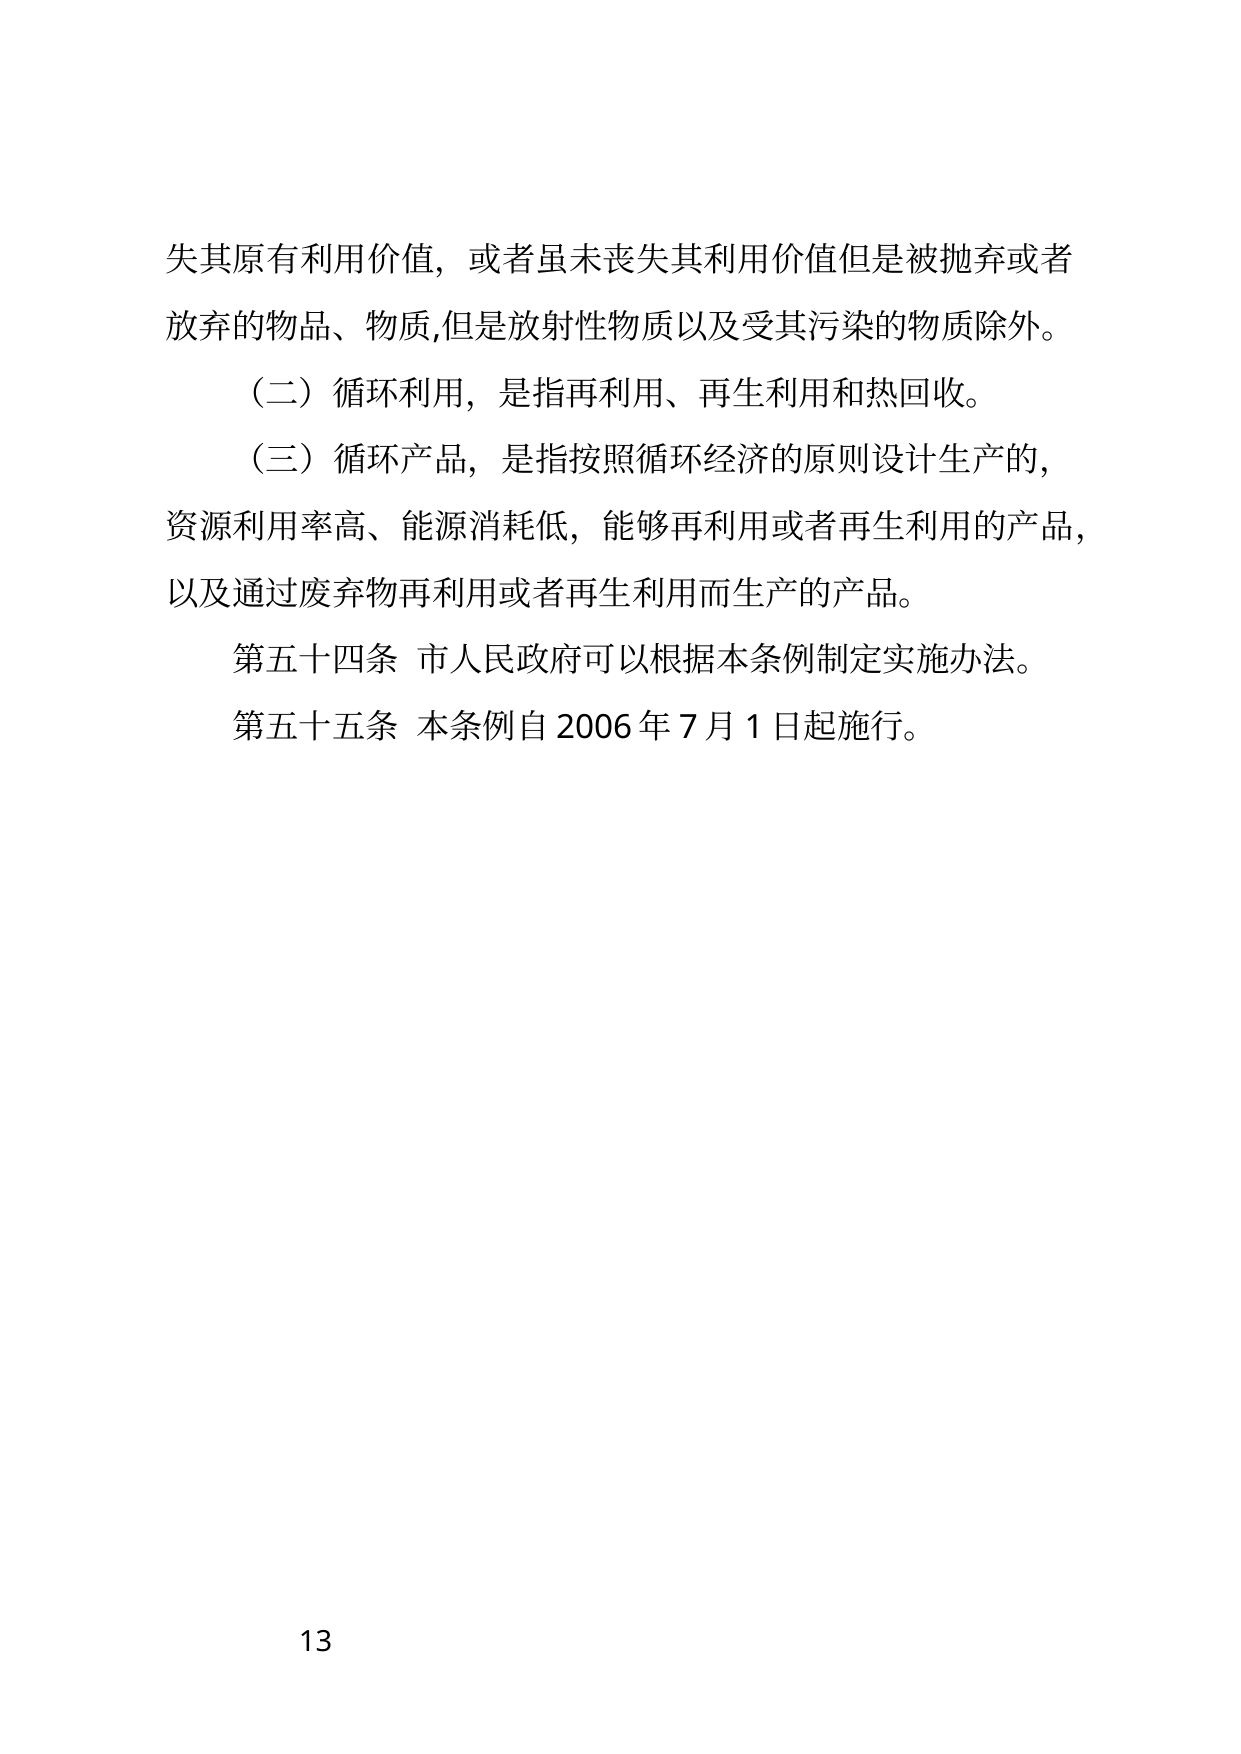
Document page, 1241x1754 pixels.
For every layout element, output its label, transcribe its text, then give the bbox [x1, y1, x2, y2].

text 第五十五条 本条例自2006年7月1日起施行。 [165, 685, 1075, 752]
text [165, 218, 1075, 352]
text 第五十四条 市人民政府可以根据本条例制定实施办法。 [165, 618, 1075, 685]
text （二）循环利用，是指再利用、再生利用和热回收。 [165, 352, 1075, 418]
text （三）循环产品，是指按照循环经济的原则设计生产的，资源利用率高、能源消耗低，能够再利用或者再生利用的产品，以及通过废弃物再利用或者再生利用而生产的产品。 [165, 418, 1075, 618]
